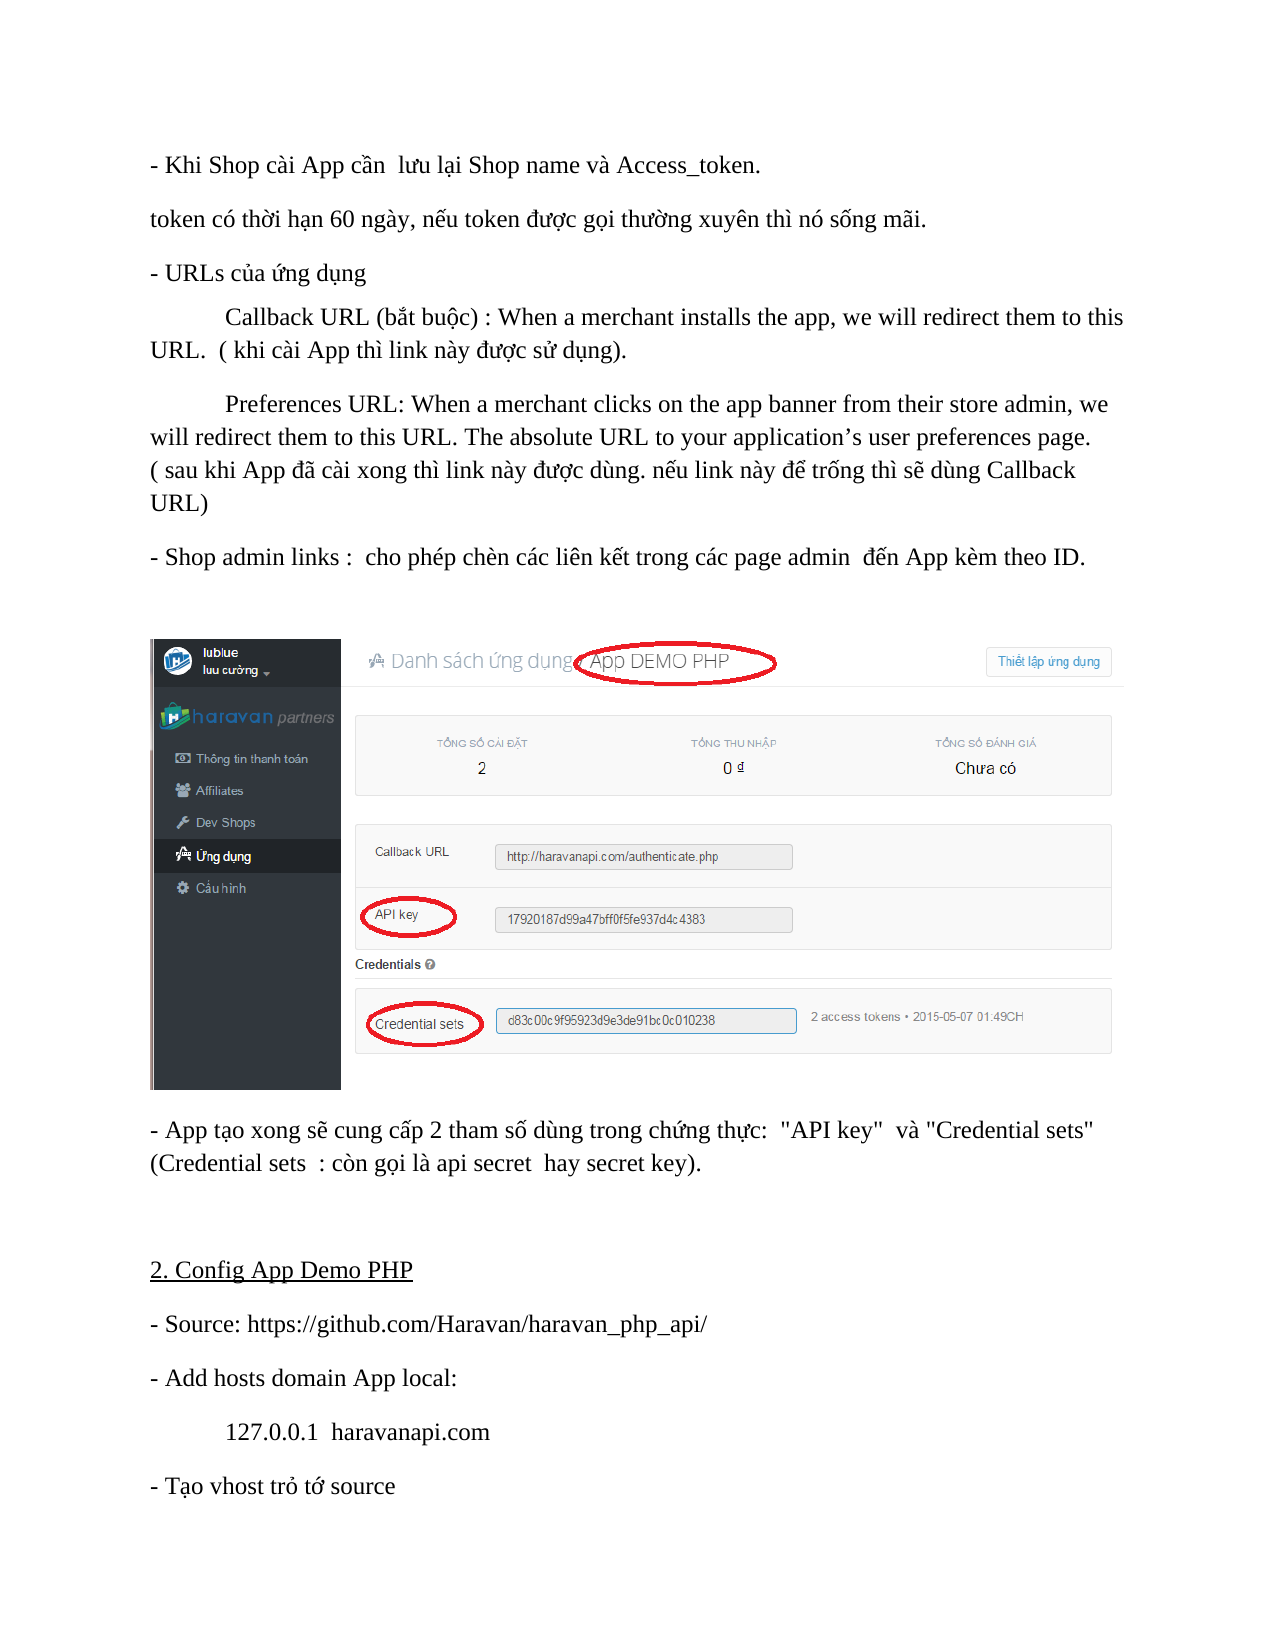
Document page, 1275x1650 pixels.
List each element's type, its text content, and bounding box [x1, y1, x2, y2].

text - Add hosts domain App local: [150, 1363, 1125, 1392]
text - Khi Shop cài App cần lưu lại Shop name và Access_token. [150, 150, 1125, 179]
picture [150, 639, 1124, 1090]
text - Source: https://github.com/Haravan/haravan_php_api/ [150, 1309, 1125, 1338]
text - App tạo xong sẽ cung cấp 2 tham số dùng trong chứng thực: "API key" và "Credential sets" (Credential sets : còn gọi là api secret hay secret key). [150, 1115, 1125, 1176]
subtitle - Shop admin links : cho phép chèn các liên kết trong các page admin đến App kèm theo ID. [150, 542, 1125, 570]
text token có thời hạn 60 ngày, nếu token được gọi thường xuyên thì nó sống mãi. [150, 204, 1125, 233]
text Preferences URL: When a merchant clicks on the app banner from their store admin, we will redirect them to this URL. The absolute URL to your application’s user preferences page. ( sau khi App đã cài xong thì link này được dùng. nếu link này để trống thì sẽ dùng Callback URL) [150, 389, 1125, 517]
text Callback URL (bắt buộc) : When a merchant installs the app, we will redirect them to this URL. ( khi cài App thì link này được sử dụng). [150, 302, 1125, 364]
text 127.0.0.1 haravanapi.com [150, 1417, 1125, 1446]
text 2. Config App Demo PHP [150, 1255, 1125, 1284]
subtitle - URLs của ứng dụng [150, 258, 1125, 286]
text - Tạo vhost trỏ tớ source [150, 1471, 1125, 1499]
